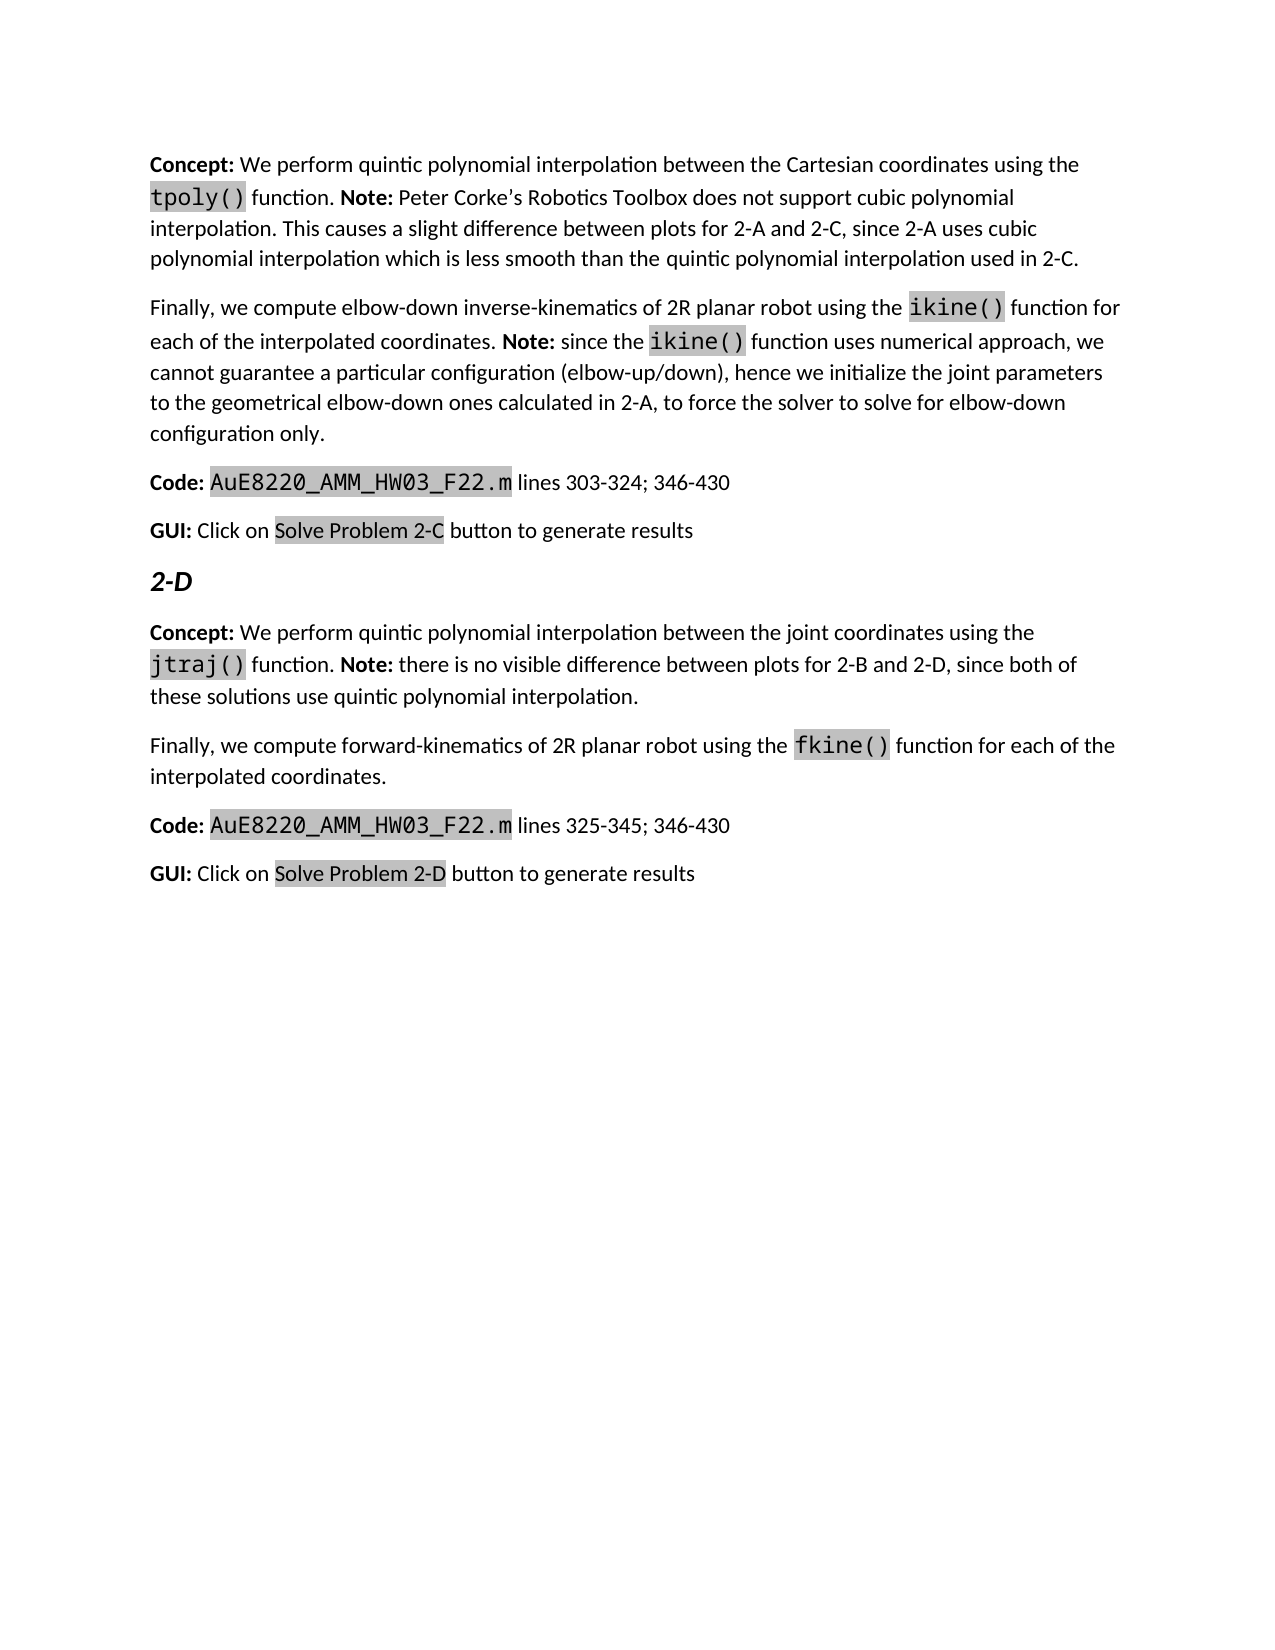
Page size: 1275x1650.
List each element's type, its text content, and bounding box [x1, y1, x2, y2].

text Concept: We perform quintic polynomial interpolation between the joint coordinates using the jtraj() function. Note: there is no visible difference between plots for 2-B and 2-D, since both of these solutions use quintic polynomial interpolation. [150, 618, 1125, 710]
text Code: AuE8220_AMM_HW03_F22.m lines 325-345; 346-430 [512, 809, 1125, 840]
text 2-D [150, 563, 1125, 598]
text GUI: Click on Solve Problem 2-C button to generate results [444, 516, 1125, 544]
text Finally, we compute elbow-down inverse-kinematics of 2R planar robot using the ikine() function for each of the interpolated coordinates. Note: since the ikine() function uses numerical approach, we cannot guarantee a particular configuration (elbow-up/down), hence we initialize the joint parameters to the geometrical elbow-down ones calculated in 2-A, to force the solver to solve for elbow-down configuration only. [150, 291, 1125, 447]
text Concept: We perform quintic polynomial interpolation between the Cartesian coordinates using the tpoly() function. Note: Peter Corke’s Robotics Toolbox does not support cubic polynomial interpolation. This causes a slight difference between plots for 2-A and 2-C, since 2-A uses cubic polynomial interpolation which is less smooth than the quintic polynomial interpolation used in 2-C. [150, 150, 1125, 272]
text GUI: Click on Solve Problem 2-C button to generate results [150, 516, 275, 544]
text GUI: Click on Solve Problem 2-D button to generate results [150, 859, 1125, 887]
text Finally, we compute forward-kinematics of 2R planar robot using the fkine() function for each of the interpolated coordinates. [150, 729, 1125, 790]
text Code: AuE8220_AMM_HW03_F22.m lines 303-324; 346-430 [512, 466, 1125, 497]
